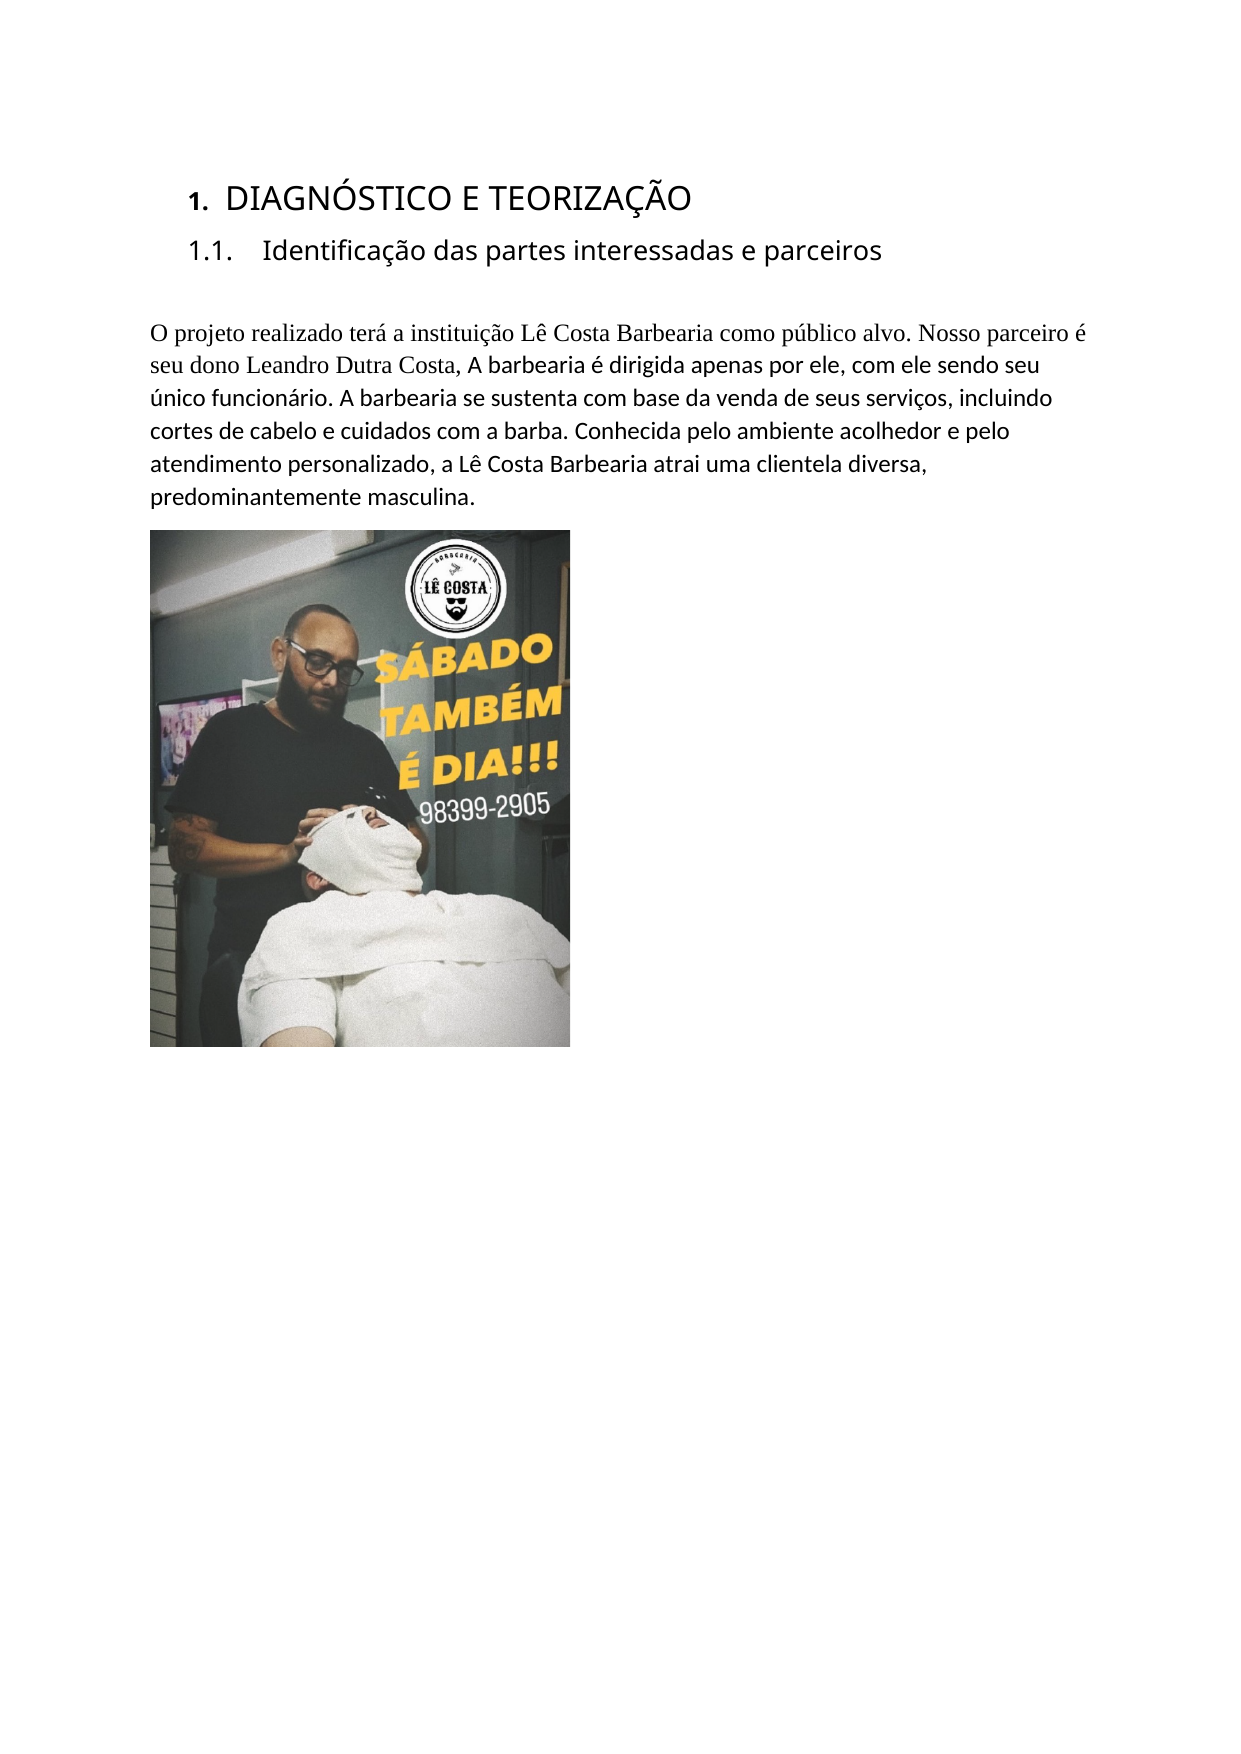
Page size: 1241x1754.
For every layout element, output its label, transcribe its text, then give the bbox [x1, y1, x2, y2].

text O projeto realizado terá a instituição Lê Costa Barbearia como público alvo. Nosso parceiro é seu dono Leandro Dutra Costa, A barbearia é dirigida apenas por ele, com ele sendo seu único funcionário. A barbearia se sustenta com base da venda de seus serviços, incluindo cortes de cabelo e cuidados com a barba. Conhecida pelo ambiente acolhedor e pelo atendimento personalizado, a Lê Costa Barbearia atrai uma clientela diversa, predominantemente masculina. [150, 318, 1090, 511]
subtitle Identificação das partes interessadas e parceiros [187, 231, 1090, 268]
picture [150, 530, 571, 1047]
subtitle DIAGNÓSTICO E TEORIZAÇÃO [187, 175, 1090, 220]
